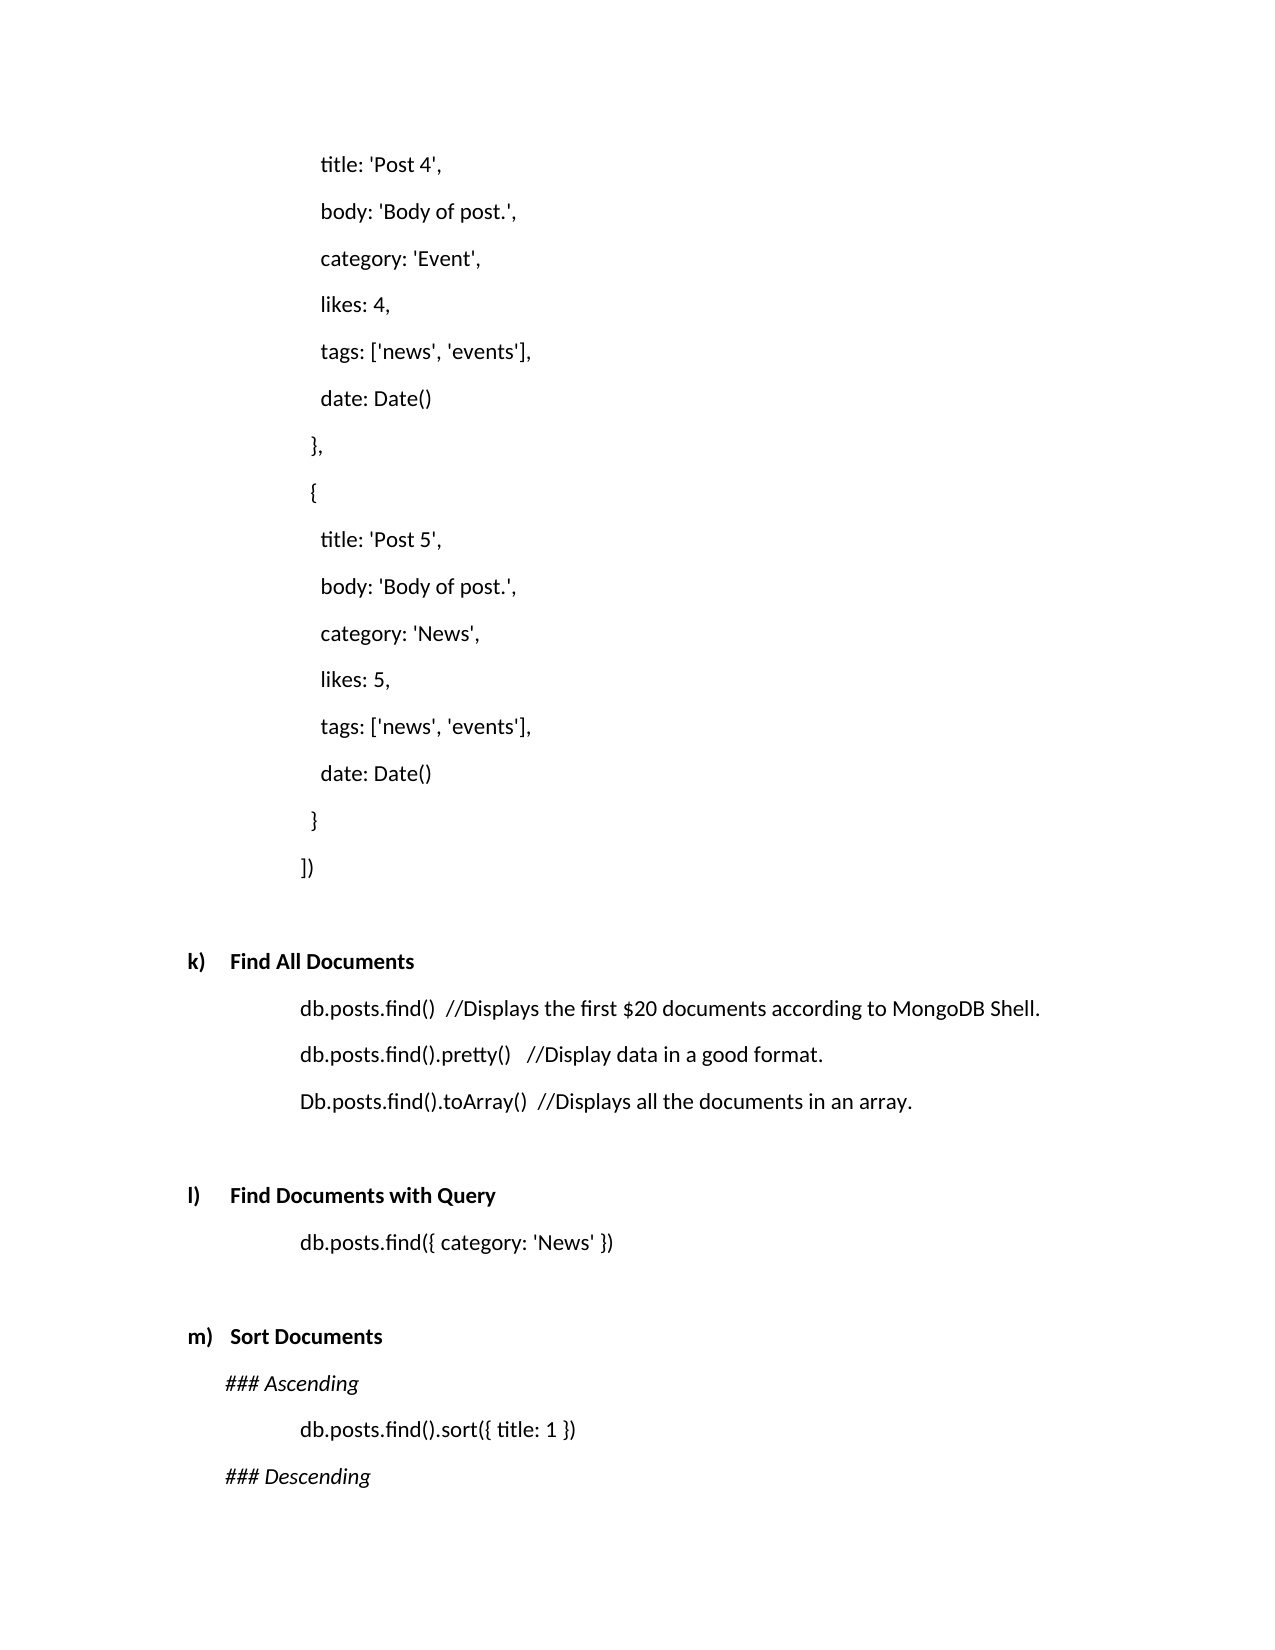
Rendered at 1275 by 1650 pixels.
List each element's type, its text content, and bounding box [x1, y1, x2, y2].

text tags: ['news', 'events'], [300, 337, 1125, 366]
list Sort Documents [187, 1322, 1125, 1350]
text }, [300, 431, 1125, 459]
text date: Date() [300, 384, 1125, 412]
list Find Documents with Query [187, 1181, 1125, 1209]
text ]) [300, 853, 1125, 881]
text likes: 5, [300, 666, 1125, 694]
text Db.posts.find().toArray() //Displays all the documents in an array. [225, 1087, 1125, 1116]
text db.posts.find().sort({ title: 1 }) [225, 1416, 1125, 1444]
text likes: 4, [300, 291, 1125, 319]
text ### Ascending [225, 1369, 1125, 1397]
text title: 'Post 5', [300, 525, 1125, 553]
list Find All Documents [187, 947, 1125, 975]
text { [300, 478, 1125, 506]
text } [300, 806, 1125, 834]
text db.posts.find() //Displays the first $20 documents according to MongoDB Shell. [225, 994, 1125, 1022]
text body: 'Body of post.', [300, 572, 1125, 600]
text category: 'Event', [300, 244, 1125, 272]
text date: Date() [300, 759, 1125, 787]
text db.posts.find({ category: 'News' }) [225, 1228, 1125, 1256]
text tags: ['news', 'events'], [300, 712, 1125, 741]
text db.posts.find().pretty() //Display data in a good format. [225, 1041, 1125, 1069]
text body: 'Body of post.', [300, 197, 1125, 225]
text title: 'Post 4', [300, 150, 1125, 178]
text ### Descending [150, 1462, 1125, 1491]
text category: 'News', [300, 619, 1125, 647]
